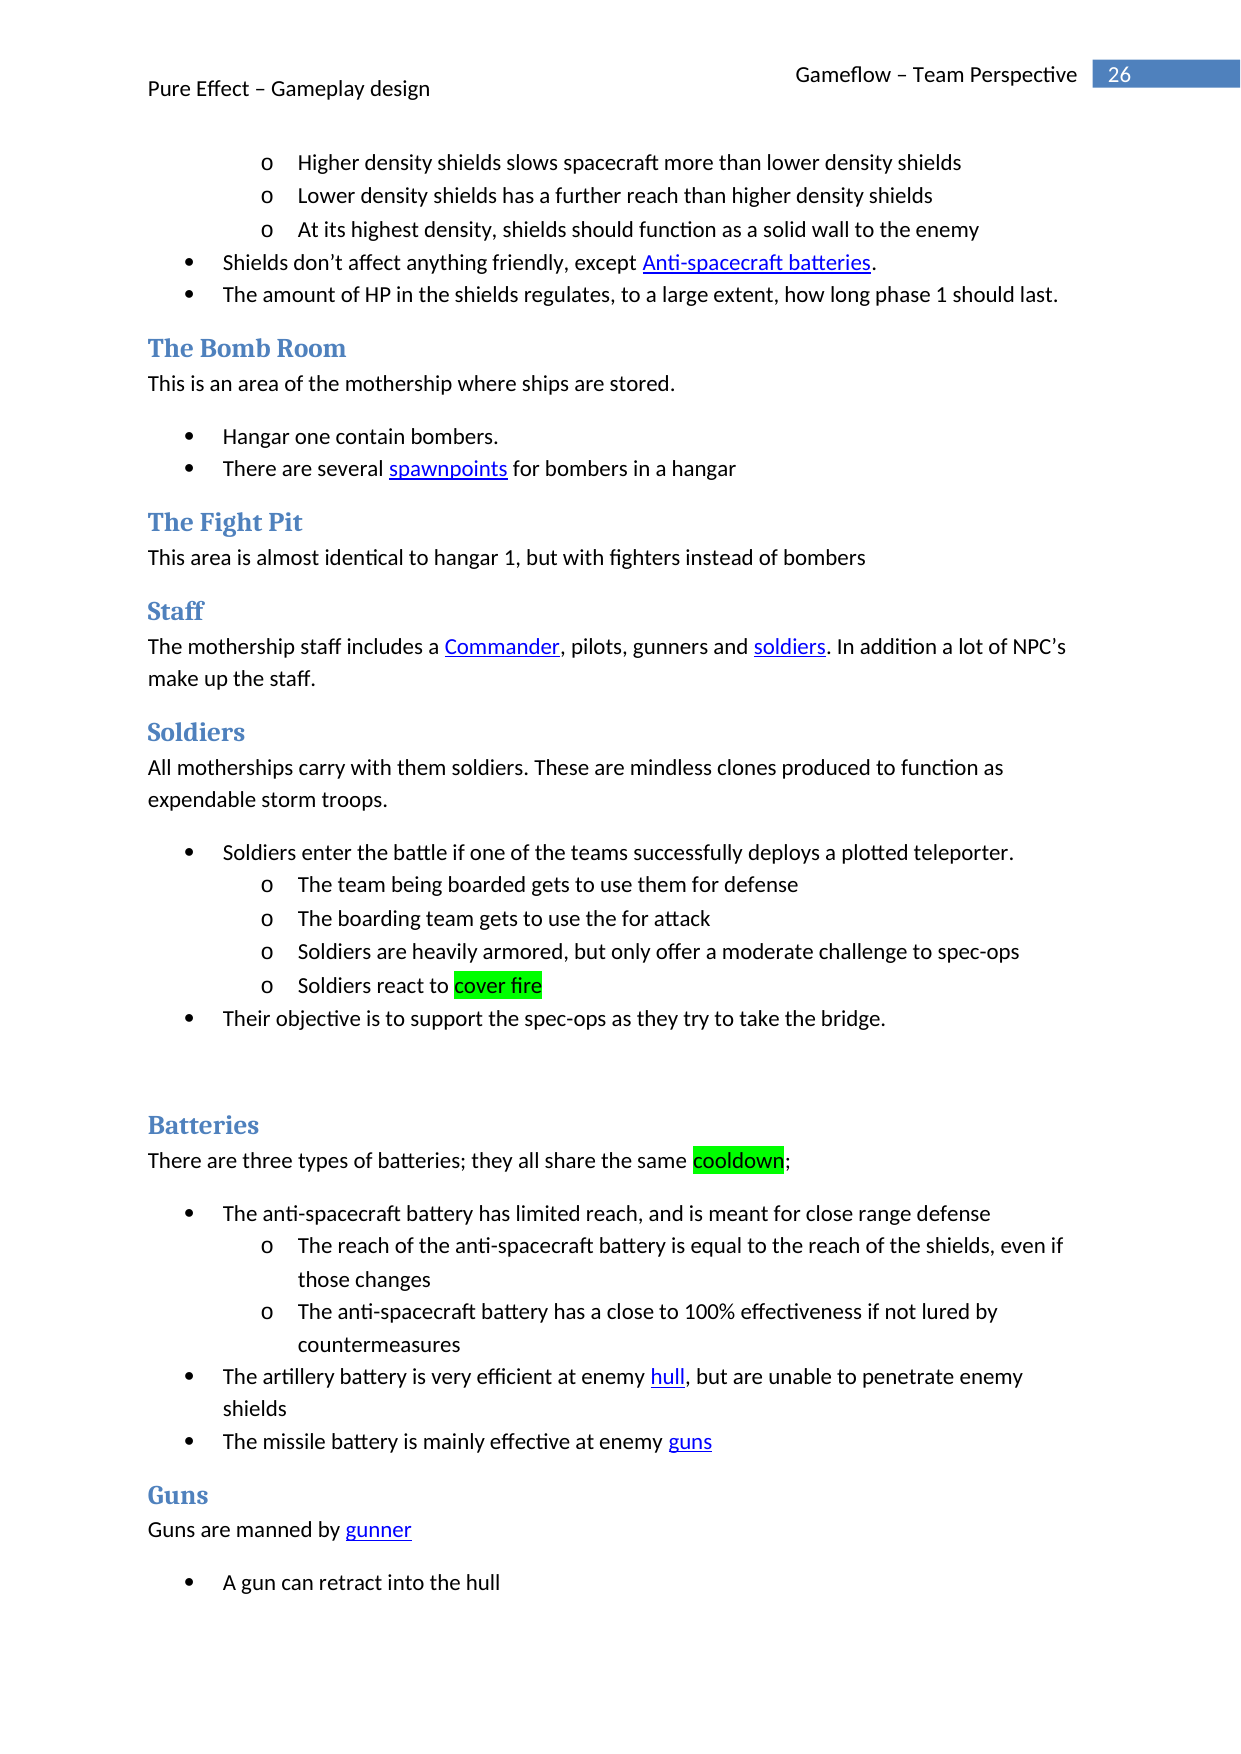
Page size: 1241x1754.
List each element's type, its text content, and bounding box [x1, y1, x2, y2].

text Guns are manned by gunner [148, 1516, 1093, 1543]
list Hangar one contain bombers. [185, 422, 1093, 450]
subtitle The Fight Pit [148, 507, 1093, 538]
list There are several spawnpoints for bombers in a hangar [185, 454, 1093, 482]
list Soldiers are heavily armored, but only offer a moderate challenge to spec-ops [260, 937, 1093, 966]
list The artillery battery is very efficient at enemy hull, but are unable to penetrate enemy shields [185, 1362, 1093, 1423]
list Their objective is to support the spec-ops as they try to take the bridge. [185, 1004, 1093, 1032]
list Soldiers enter the battle if one of the teams successfully deploys a plotted teleporter. [185, 838, 1093, 866]
subtitle The Bomb Room [148, 333, 1093, 364]
list The boarding team gets to use the for attack [260, 904, 1093, 933]
list At its highest density, shields should function as a solid wall to the enemy [260, 215, 1093, 244]
text This is an area of the mothership where ships are stored. [148, 369, 1093, 397]
list The anti-spacecraft battery has limited reach, and is meant for close range defense [185, 1199, 1093, 1227]
list Lower density shields has a further reach than higher density shields [260, 181, 1093, 210]
text There are three types of batteries; they all share the same cooldown; [784, 1146, 1093, 1174]
list The team being boarded gets to use them for defense [260, 870, 1093, 899]
text This area is almost identical to hangar 1, but with fighters instead of bombers [148, 543, 1093, 571]
list The anti-spacecraft battery has a close to 100% effectiveness if not lured by countermeasures [260, 1297, 1093, 1358]
list The missile battery is mainly effective at enemy guns [185, 1427, 1093, 1455]
subtitle Guns [148, 1480, 1093, 1511]
list Soldiers react to cover fire [260, 971, 1093, 1000]
text There are three types of batteries; they all share the same cooldown; [148, 1146, 693, 1174]
list A gun can retract into the hull [185, 1568, 1093, 1597]
list The amount of HP in the shields regulates, to a large extent, how long phase 1 should last. [185, 280, 1093, 308]
list Higher density shields slows spacecraft more than lower density shields [260, 148, 1093, 177]
subtitle Batteries [148, 1110, 1093, 1142]
list Shields don’t affect anything friendly, except Anti-spacecraft batteries. [185, 248, 1093, 276]
subtitle Staff [148, 596, 1093, 627]
subtitle Soldiers [148, 717, 1093, 748]
text All motherships carry with them soldiers. These are mindless clones produced to function as expendable storm troops. [148, 753, 1093, 813]
text The mothership staff includes a Commander, pilots, gunners and soldiers. In addition a lot of NPC’s make up the staff. [148, 632, 1093, 692]
list The reach of the anti-spacecraft battery is equal to the reach of the shields, even if those changes [260, 1231, 1093, 1293]
